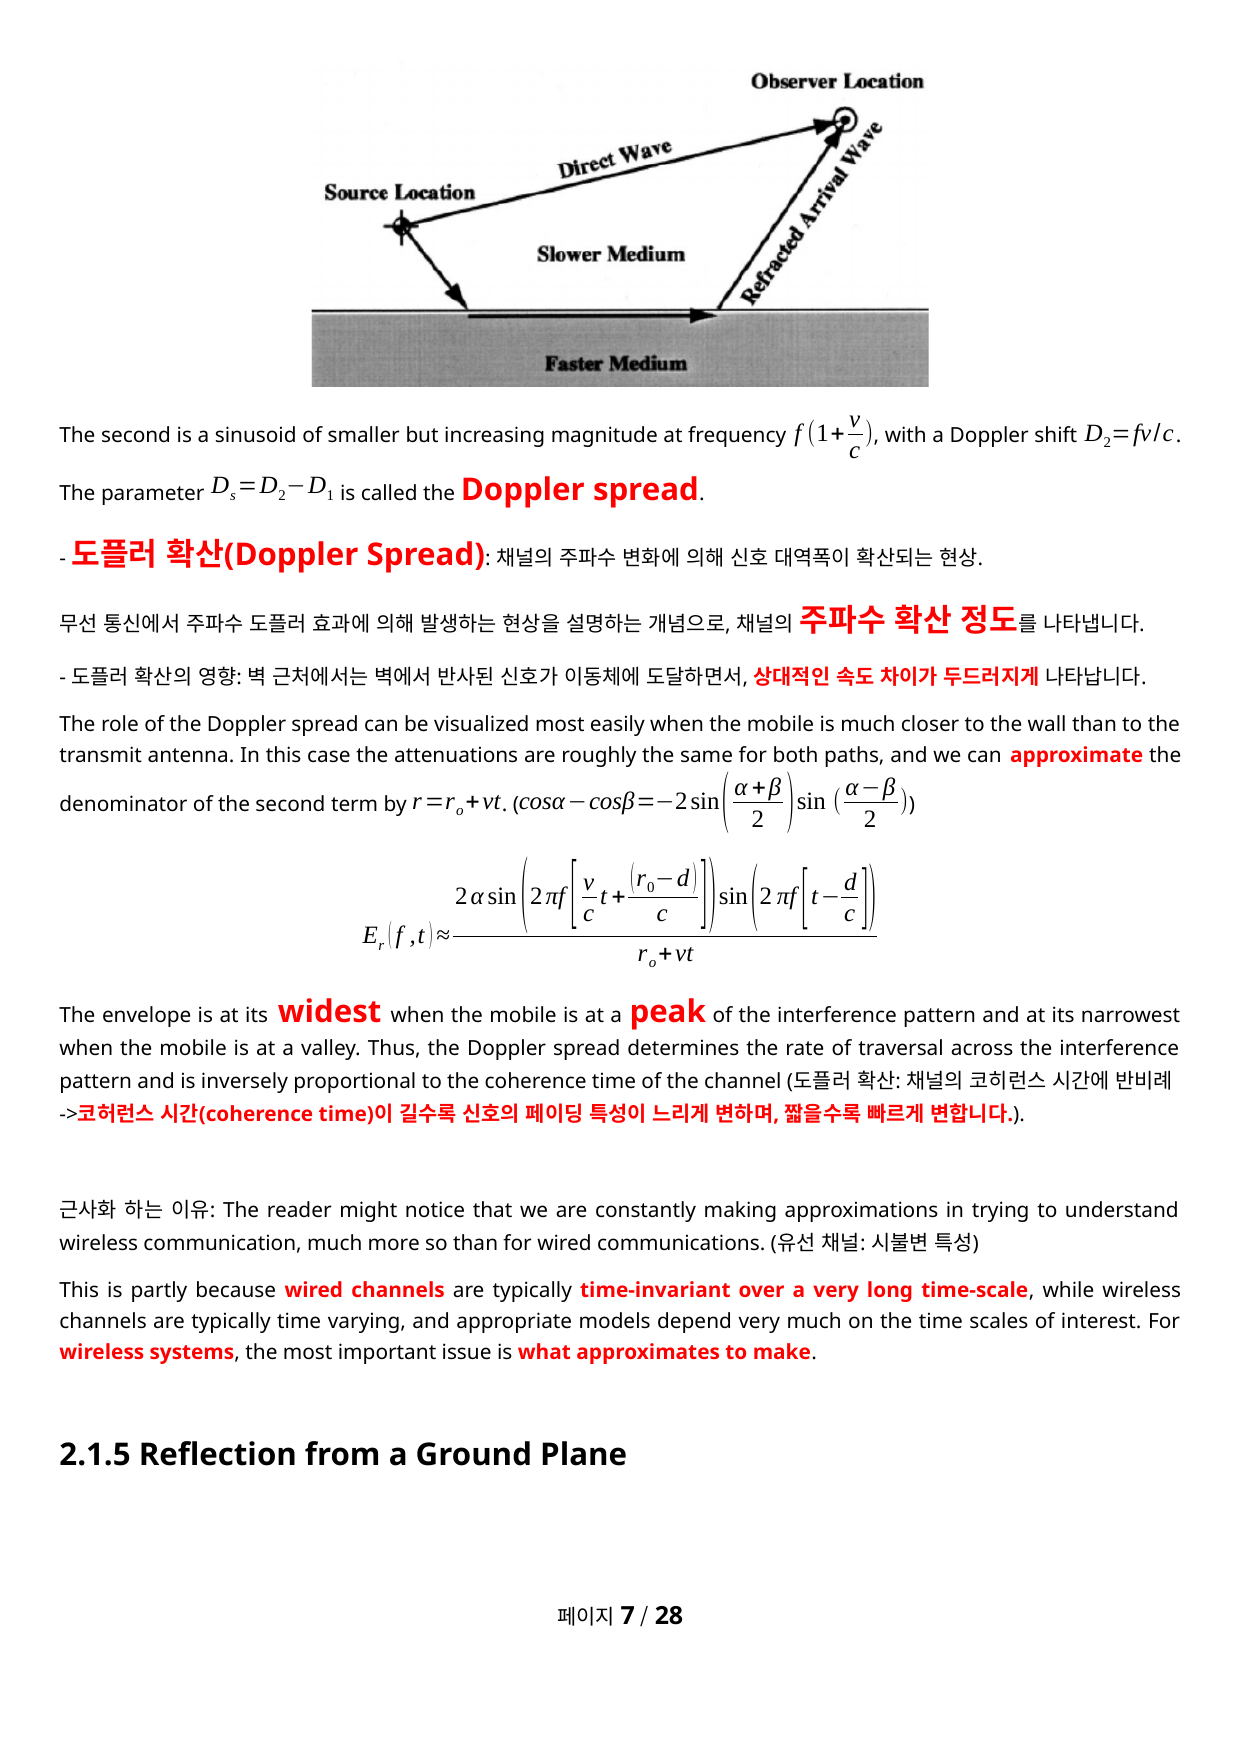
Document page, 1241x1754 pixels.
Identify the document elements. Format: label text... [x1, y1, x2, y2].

text - 도플러 확산의 영향: 벽 근처에서는 벽에서 반사된 신호가 이동체에 도달하면서, 상대적인 속도 차이가 두드러지게 나타납니다. [59, 660, 1181, 691]
text 2.1.5 Reflection from a Ground Plane [59, 1431, 1181, 1474]
text The role of the Doppler spread can be visualized most easily when the mobile is much closer to the wall than to the transmit antenna. In this case the attenuations are roughly the same for both paths, and we can approximate the denominator of the second term by . () [59, 709, 1181, 836]
text This is partly because wired channels are typically time-invariant over a very long time-scale, while wireless channels are typically time varying, and appropriate models depend very much on the time scales of interest. For wireless systems, the most important issue is what approximates to make. [59, 1276, 1181, 1365]
text 근사화 하는 이유: The reader might notice that we are constantly making approximations in trying to understand wireless communication, much more so than for wired communications. (유선 채널: 시불변 특성) [59, 1193, 1181, 1257]
picture [311, 59, 929, 387]
text The second is a sinusoid of smaller but increasing magnitude at frequency , with a Doppler shift . The parameter is called the Doppler spread. [59, 405, 1181, 509]
text 무선 통신에서 주파수 도플러 효과에 의해 발생하는 현상을 설명하는 개념으로, 채널의 주파수 확산 정도를 나타냅니다. [59, 595, 1181, 640]
text The envelope is at its widest when the mobile is at a peak of the interference pattern and at its narrowest when the mobile is at a valley. Thus, the Doppler spread determines the rate of traversal across the interference pattern and is inversely proportional to the coherence time of the channel (도플러 확산: 채널의 코히런스 시간에 반비례 ->코허런스 시간(coherence time)이 길수록 신호의 페이딩 특성이 느리게 변하며, 짧을수록 빠르게 변합니다.). [59, 988, 1181, 1127]
text - 도플러 확산(Doppler Spread): 채널의 주파수 변화에 의해 신호 대역폭이 확산되는 현상. [59, 529, 1181, 574]
